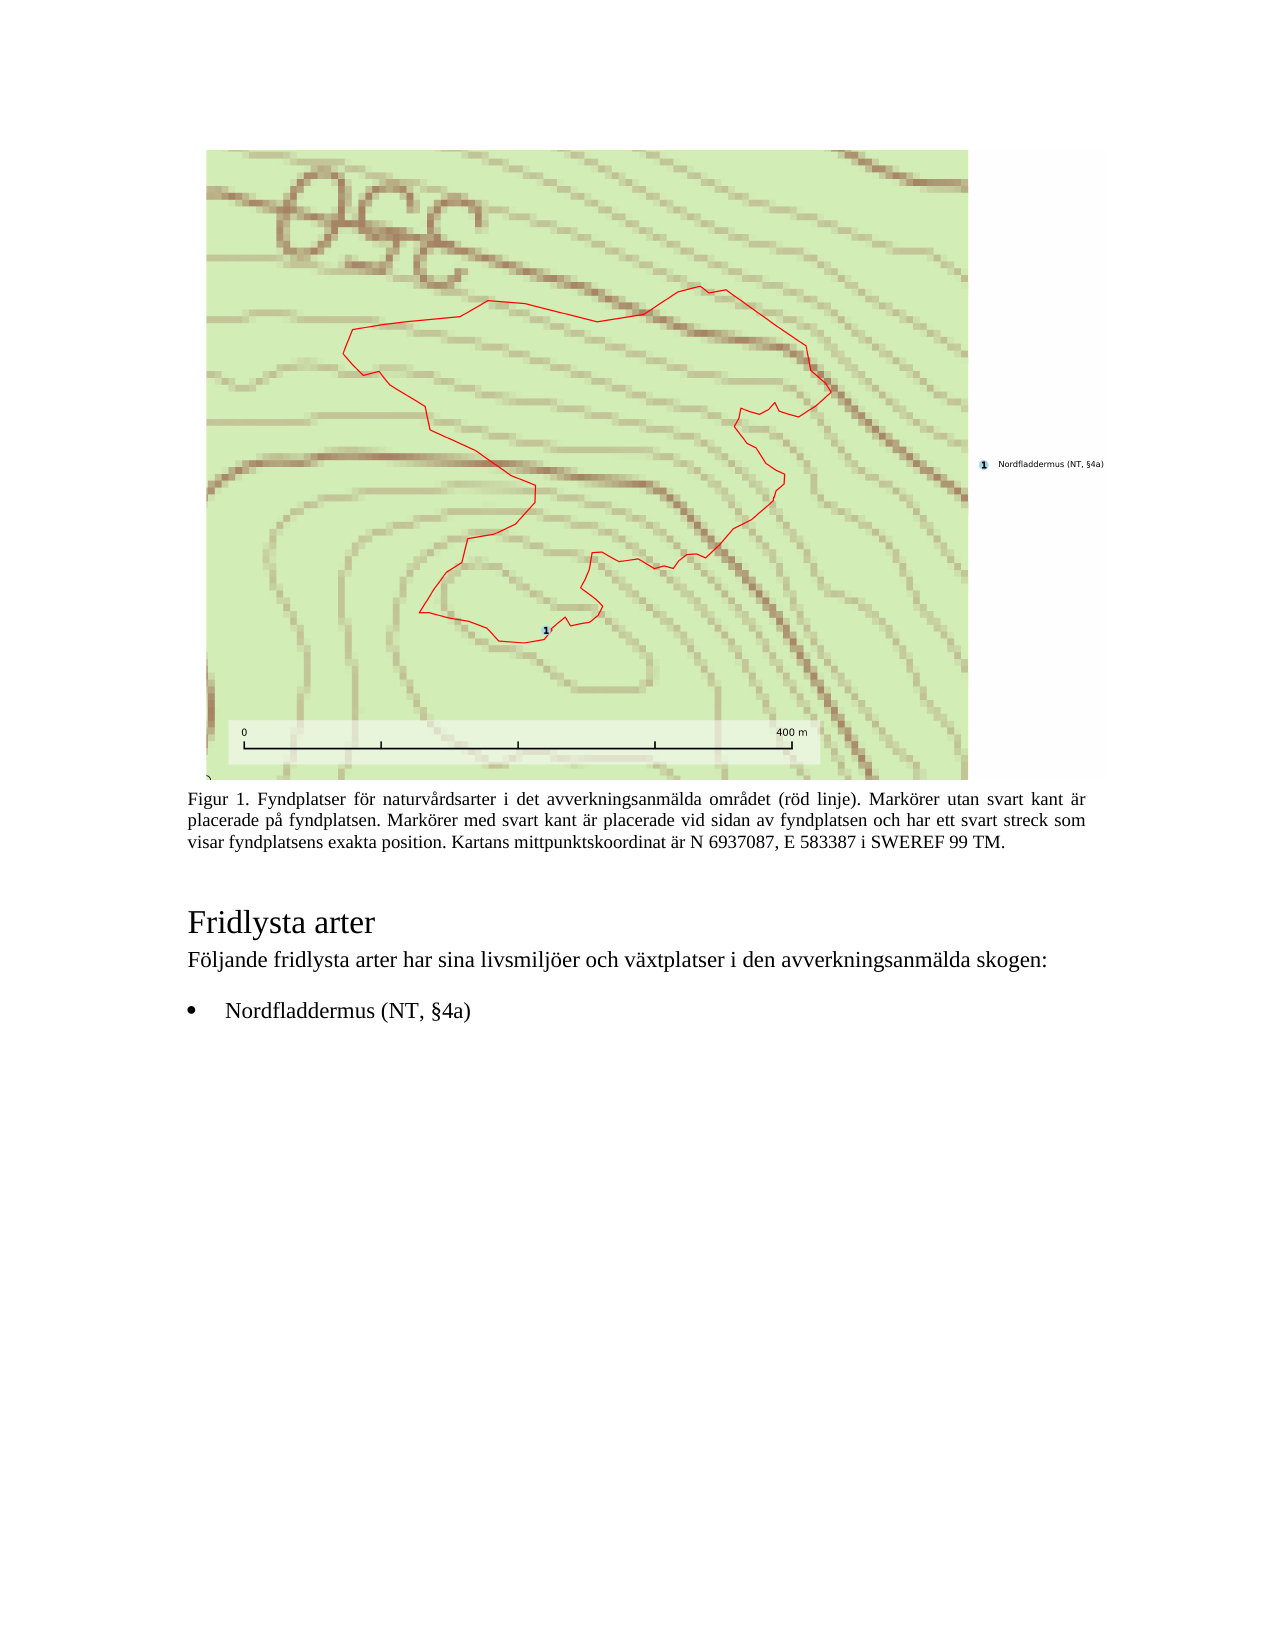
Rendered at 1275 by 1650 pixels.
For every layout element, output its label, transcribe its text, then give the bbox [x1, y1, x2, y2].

list Nordfladdermus (NT, §4a) [187, 997, 1087, 1024]
text Figur 1. Fyndplatser för naturvårdsarter i det avverkningsanmälda området (röd linje). Markörer utan svart kant är placerade på fyndplatsen. Markörer med svart kant är placerade vid sidan av fyndplatsen och har ett svart streck som visar fyndplatsens exakta position. Kartans mittpunktskoordinat är N 6937087, E 583387 i SWEREF 99 TM. [187, 788, 1087, 852]
picture [206, 150, 1107, 780]
subtitle Fridlysta arter [187, 902, 1087, 941]
text Följande fridlysta arter har sina livsmiljöer och växtplatser i den avverkningsanmälda skogen: [187, 946, 1087, 973]
